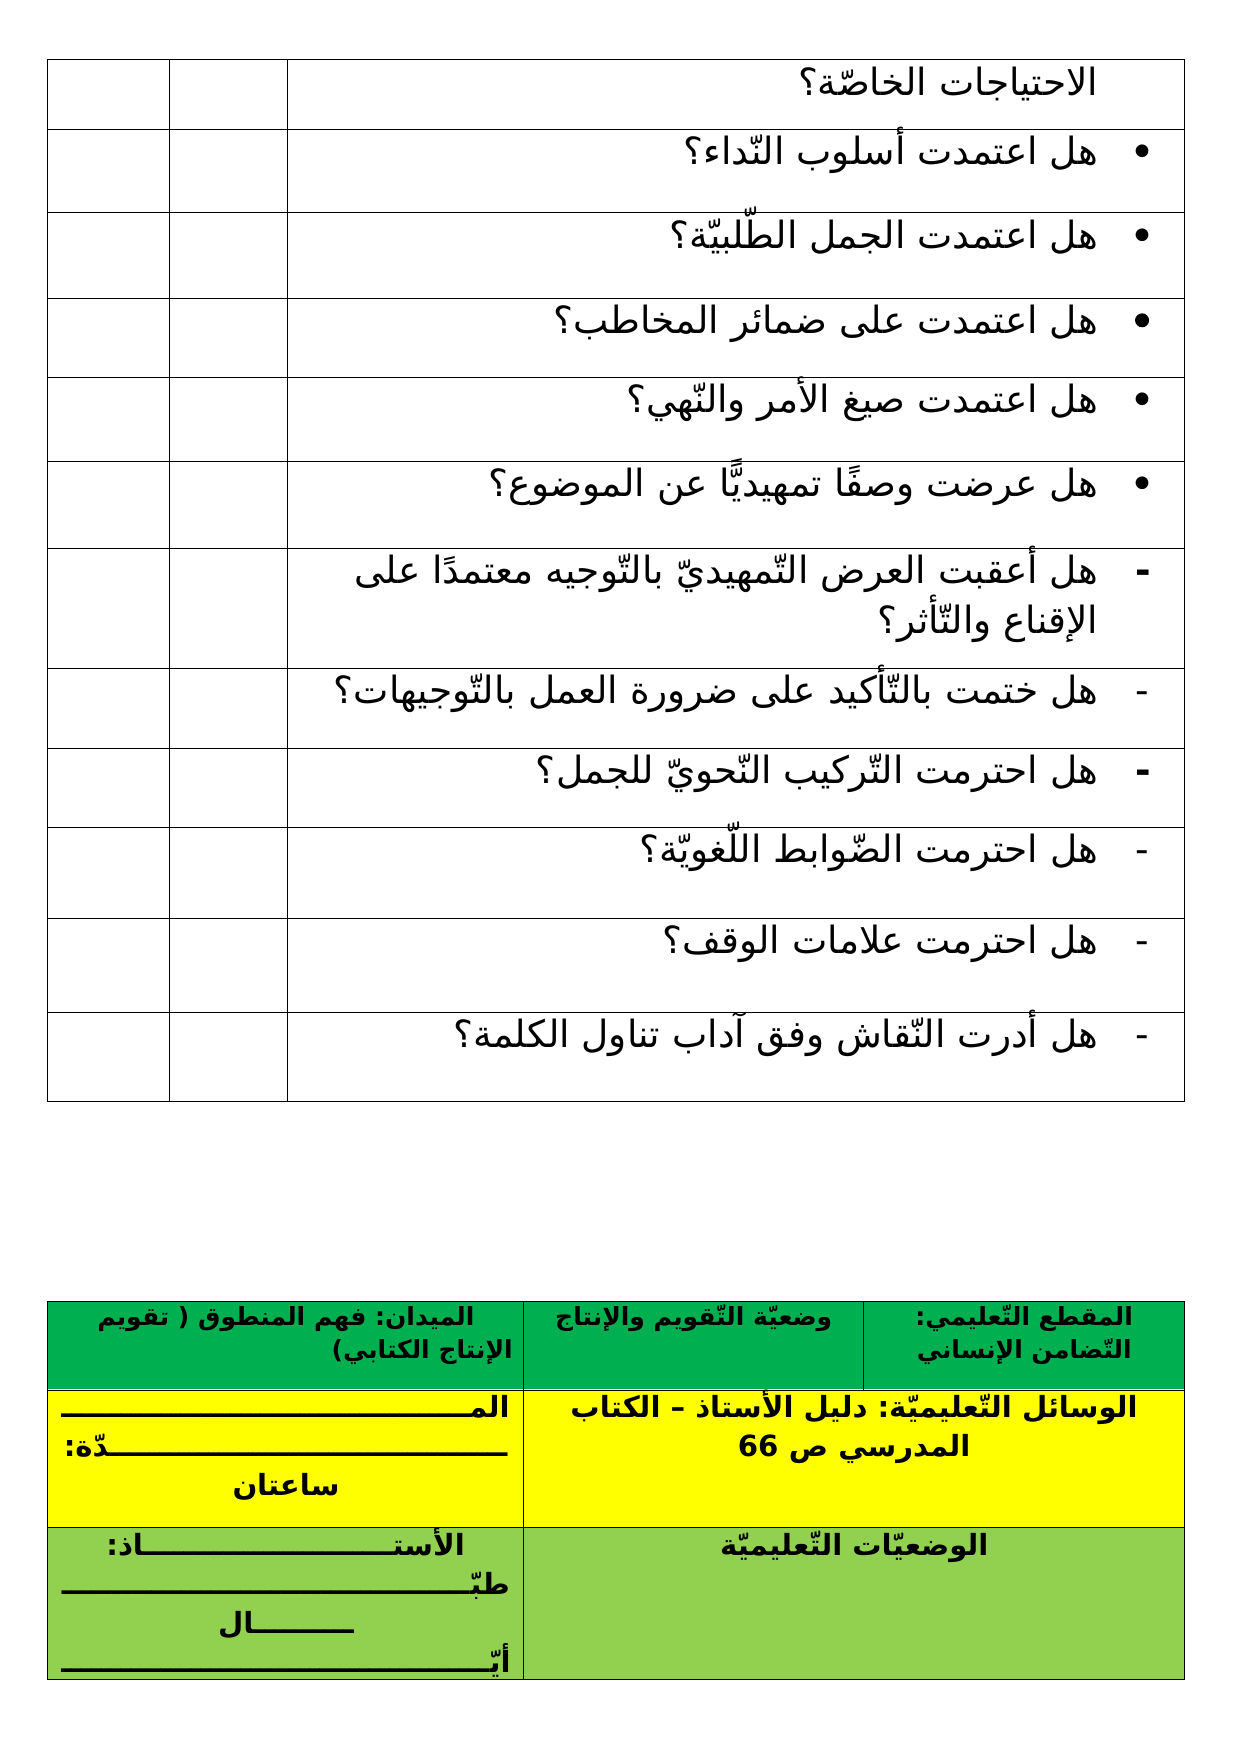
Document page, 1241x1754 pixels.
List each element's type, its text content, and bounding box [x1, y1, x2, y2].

table_cell [170, 828, 287, 918]
table_cell [170, 130, 287, 212]
table_cell [48, 462, 169, 548]
table_cell [170, 749, 287, 827]
table_cell [170, 213, 287, 298]
table_cell [48, 378, 169, 461]
table_cell [170, 299, 287, 377]
table_cell [170, 462, 287, 548]
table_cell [48, 1528, 523, 1679]
table_cell هل اعتمدت أسلوب النّداء؟ [288, 130, 1184, 212]
table_cell [48, 299, 169, 377]
table_cell هل اعتمدت الجمل الطّلبيّة؟ [288, 213, 1184, 298]
table_cell هل اعتمدت صيغ الأمر والنّهي؟ [288, 378, 1184, 461]
table_cell [48, 749, 169, 827]
table_cell [170, 919, 287, 1012]
table_cell [48, 828, 169, 918]
table_cell هل أدرت النّقاش وفق آداب تناول الكلمة؟ [288, 1013, 1184, 1101]
table_cell [48, 213, 169, 298]
table_cell [170, 1013, 287, 1101]
table_cell [48, 919, 169, 1012]
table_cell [524, 1528, 1184, 1679]
table_cell الوسائل التّعليميّة: دليل الأستاذ – الكتاب المدرسي ص 66 [524, 1391, 1184, 1527]
table_cell [48, 549, 169, 667]
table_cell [288, 60, 1184, 128]
table_cell هل اعتمدت على ضمائر المخاطب؟ [288, 299, 1184, 377]
table_cell هل احترمت علامات الوقف؟ [288, 919, 1184, 1012]
table_cell هل ختمت بالتّأكيد على ضرورة العمل بالتّوجيهات؟ [288, 669, 1184, 748]
table_header وضعيّة التّقويم والإنتاج [524, 1302, 863, 1389]
table_cell هل أعقبت العرض التّمهيديّ بالتّوجيه معتمدًا على الإقناع والتّأثر؟ [288, 549, 1184, 667]
table_cell [170, 60, 287, 128]
table_cell [170, 669, 287, 748]
table_cell [48, 669, 169, 748]
table_cell [48, 130, 169, 212]
table_header الميدان: فهم المنطوق ( تقويم الإنتاج الكتابي) [48, 1302, 523, 1389]
table_cell [48, 1013, 169, 1101]
table_cell هل احترمت الضّوابط اللّغويّة؟ [288, 828, 1184, 918]
table_cell [48, 60, 169, 128]
table_cell هل احترمت التّركيب النّحويّ للجمل؟ [288, 749, 1184, 827]
table_header المقطع التّعليمي: التّضامن الإنساني [864, 1302, 1184, 1389]
table_cell هل عرضت وصفًا تمهيديًّا عن الموضوع؟ [288, 462, 1184, 548]
table_cell [170, 378, 287, 461]
table_cell [170, 549, 287, 667]
table_cell المـــــــــــــــــــــــــــــــــــــــــــــــــــــــــــــــــــــــــــــــــدّة: ساعتان [48, 1391, 523, 1527]
